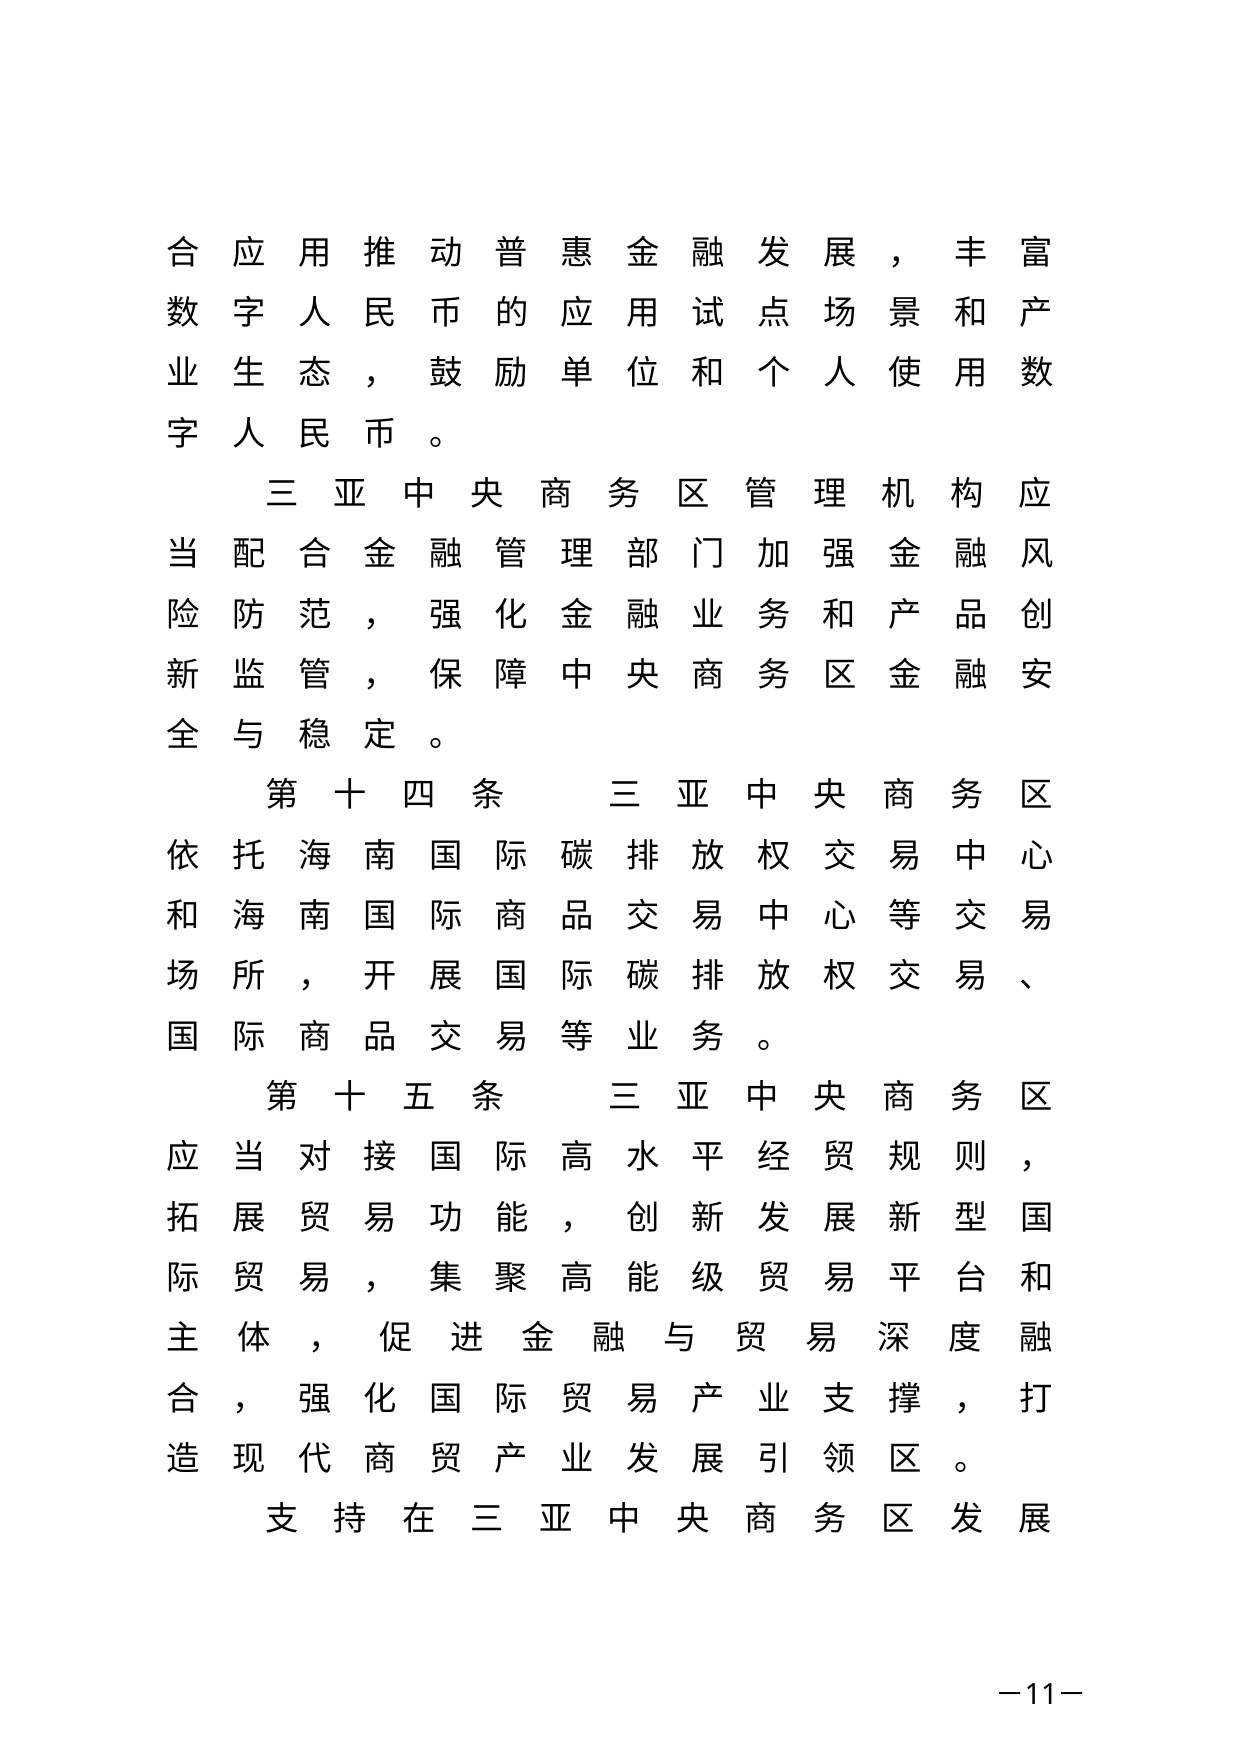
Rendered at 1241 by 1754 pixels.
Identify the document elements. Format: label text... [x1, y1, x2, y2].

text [167, 219, 1085, 461]
text 三亚中央商务区管理机构应当配合金融管理部门加强金融风险防范，强化金融业务和产品创新监管，保障中央商务区金融安全与稳定。 [167, 461, 1085, 762]
text 第十四条 三亚中央商务区依托海南国际碳排放权交易中心和海南国际商品交易中心等交易场所，开展国际碳排放权交易、国际商品交易等业务。 [167, 762, 1085, 1064]
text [167, 1486, 1085, 1546]
text 第十五条 三亚中央商务区应当对接国际高水平经贸规则，拓展贸易功能，创新发展新型国际贸易，集聚高能级贸易平台和主体，促进金融与贸易深度融合，强化国际贸易产业支撑，打造现代商贸产业发展引领区。 [167, 1064, 1085, 1486]
